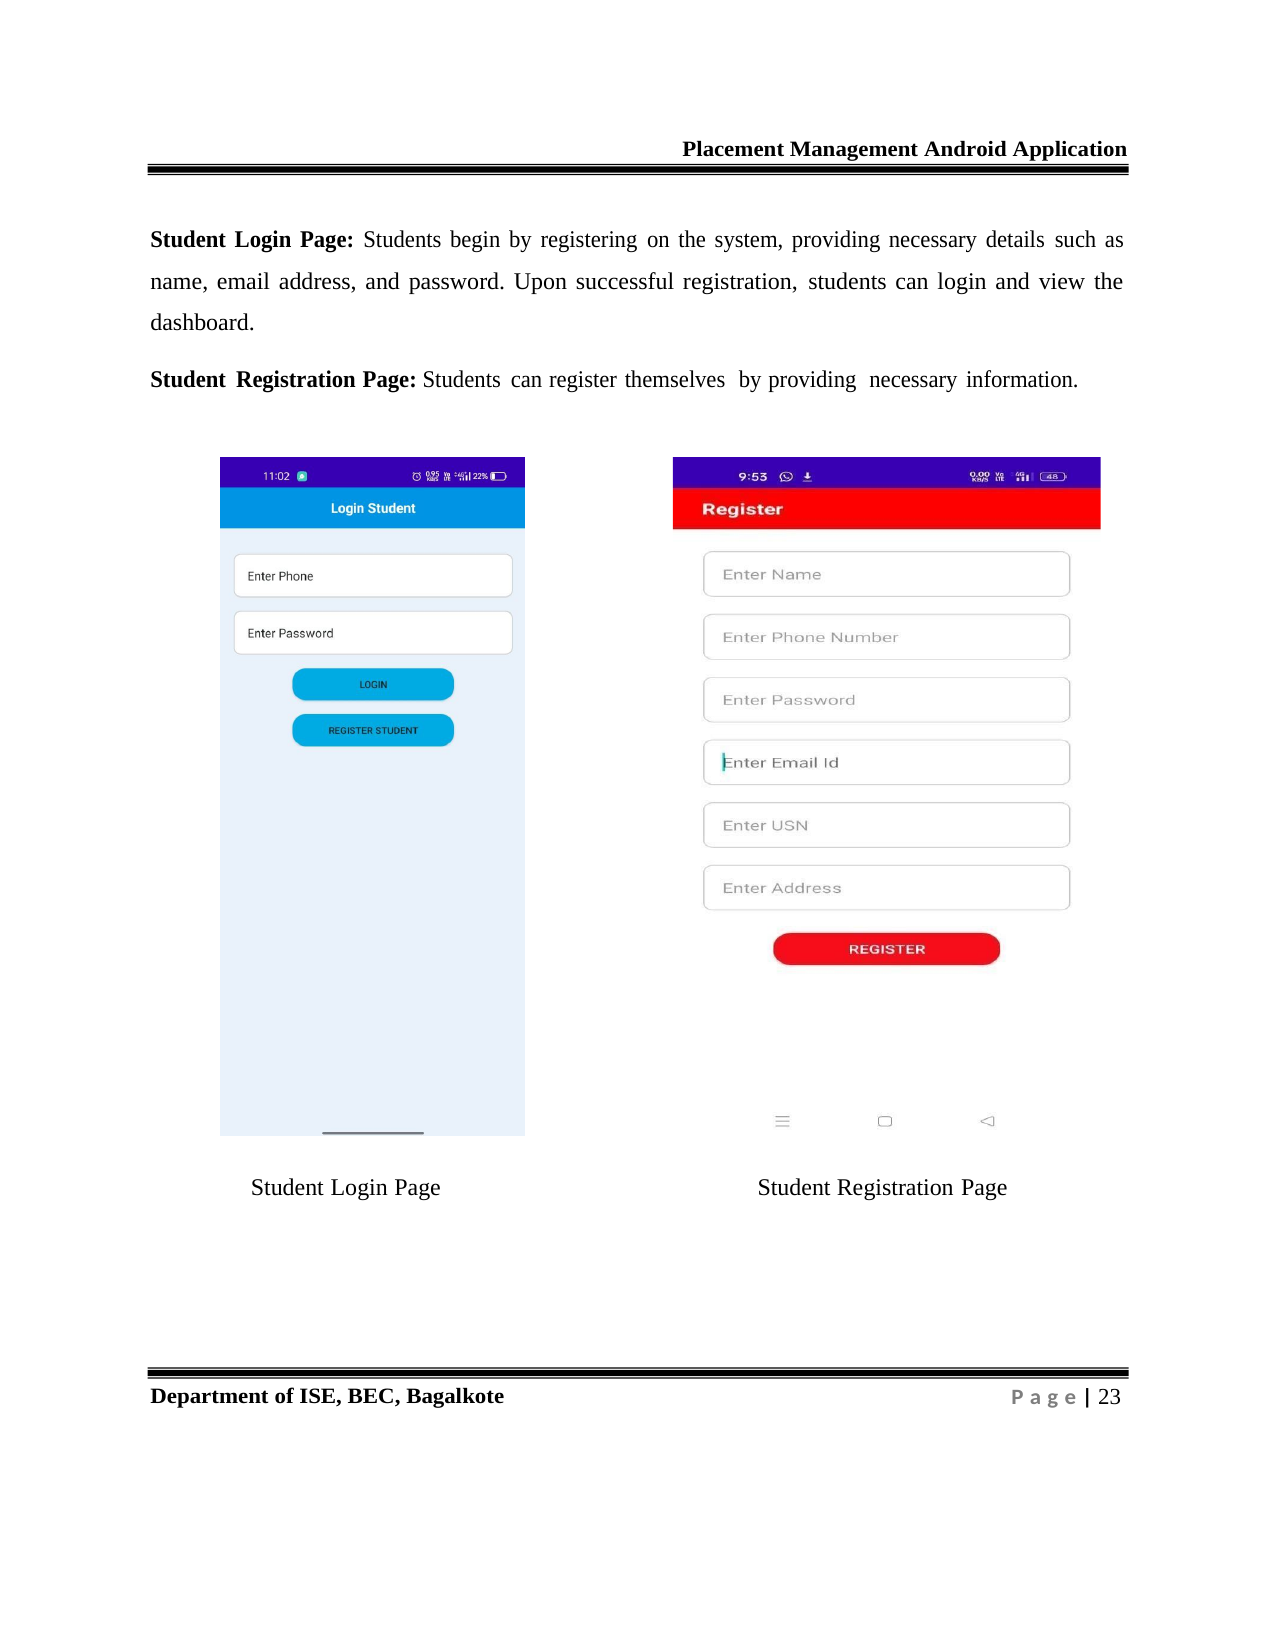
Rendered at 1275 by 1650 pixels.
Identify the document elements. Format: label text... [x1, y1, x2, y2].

picture [220, 457, 525, 524]
text Student Login Page: Students begin by registering on the system, providing necessary details such as name, email address, and password. Upon successful registration, students can login and view the dashboard. [150, 225, 1124, 336]
picture [220, 527, 525, 1136]
text Student Login Page Student Registration Page [137, 1172, 1120, 1200]
text Student Registration Page: Students can register themselves by providing necessary information. [150, 366, 1137, 393]
picture [672, 457, 1101, 1130]
